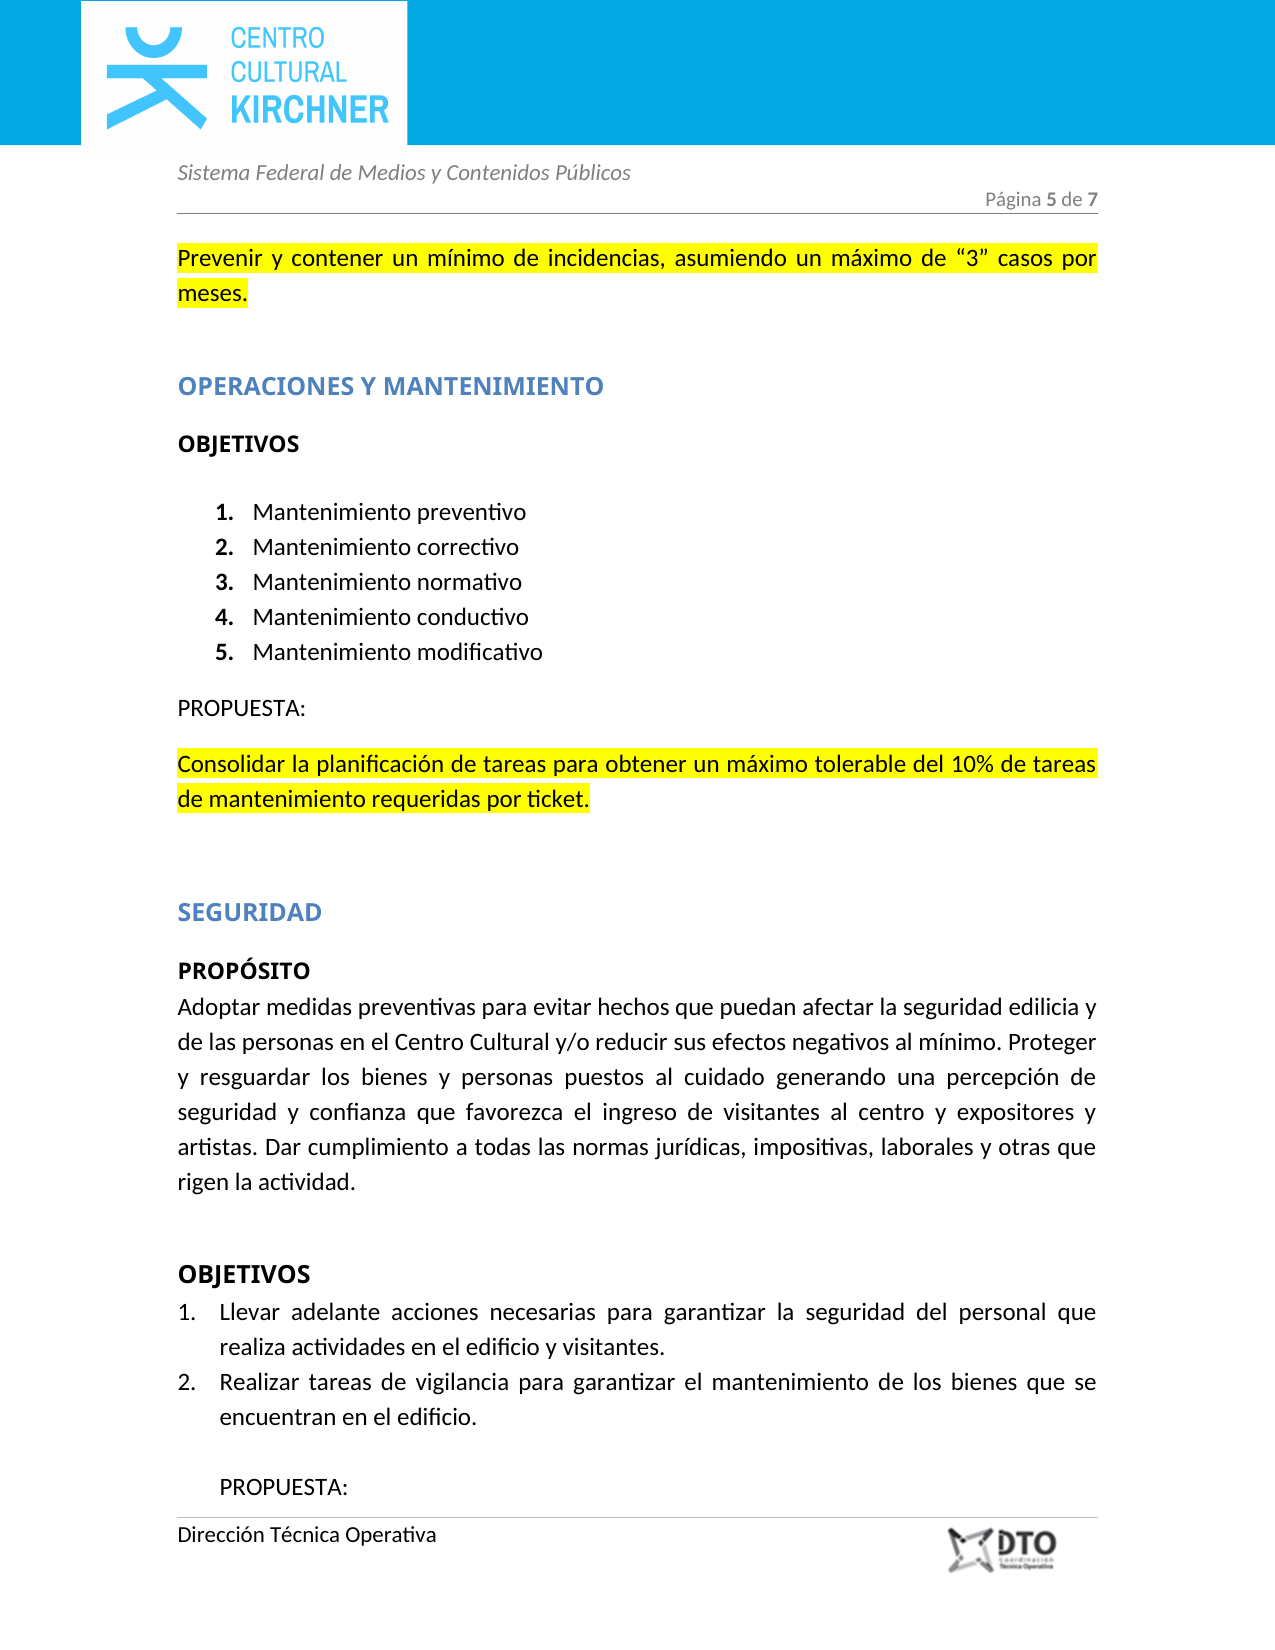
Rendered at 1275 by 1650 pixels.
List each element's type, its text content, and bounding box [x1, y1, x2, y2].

text Adoptar medidas preventivas para evitar hechos que puedan afectar la seguridad edilicia y de las personas en el Centro Cultural y/o reducir sus efectos negativos al mínimo. Proteger y resguardar los bienes y personas puestos al cuidado generando una percepción de seguridad y confianza que favorezca el ingreso de visitantes al centro y expositores y artistas. Dar cumplimiento a todas las normas jurídicas, impositivas, laborales y otras que rigen la actividad. [177, 991, 1098, 1196]
text Consolidar la planificación de tareas para obtener un máximo tolerable del 10% de tareas de mantenimiento requeridas por ticket. [177, 778, 1098, 813]
subtitle OBJETIVOS [177, 1256, 1098, 1291]
list Llevar adelante acciones necesarias para garantizar la seguridad del personal que realiza actividades en el edificio y visitantes. [177, 1296, 1098, 1361]
list Mantenimiento conductivo [215, 601, 1098, 632]
list Mantenimiento preventivo [215, 496, 1098, 527]
text PROPUESTA: [177, 692, 1098, 723]
list Mantenimiento normativo [215, 566, 1098, 597]
list Mantenimiento modificativo [215, 636, 1098, 667]
picture [81, 2, 408, 156]
subtitle SEGURIDAD [177, 895, 1098, 929]
subtitle OPERACIONES Y MANTENIMIENTO [177, 368, 1098, 402]
subtitle PROPÓSITO [177, 955, 1098, 986]
subtitle OBJETIVOS [177, 428, 1098, 459]
text Prevenir y contener un mínimo de incidencias, asumiendo un máximo de “3” casos por meses. [177, 273, 1098, 308]
list Realizar tareas de vigilancia para garantizar el mantenimiento de los bienes que se encuentran en el edificio. [177, 1366, 1098, 1431]
list PROPUESTA: [219, 1471, 1098, 1501]
picture [942, 1521, 1062, 1583]
list Mantenimiento correctivo [215, 531, 1098, 562]
